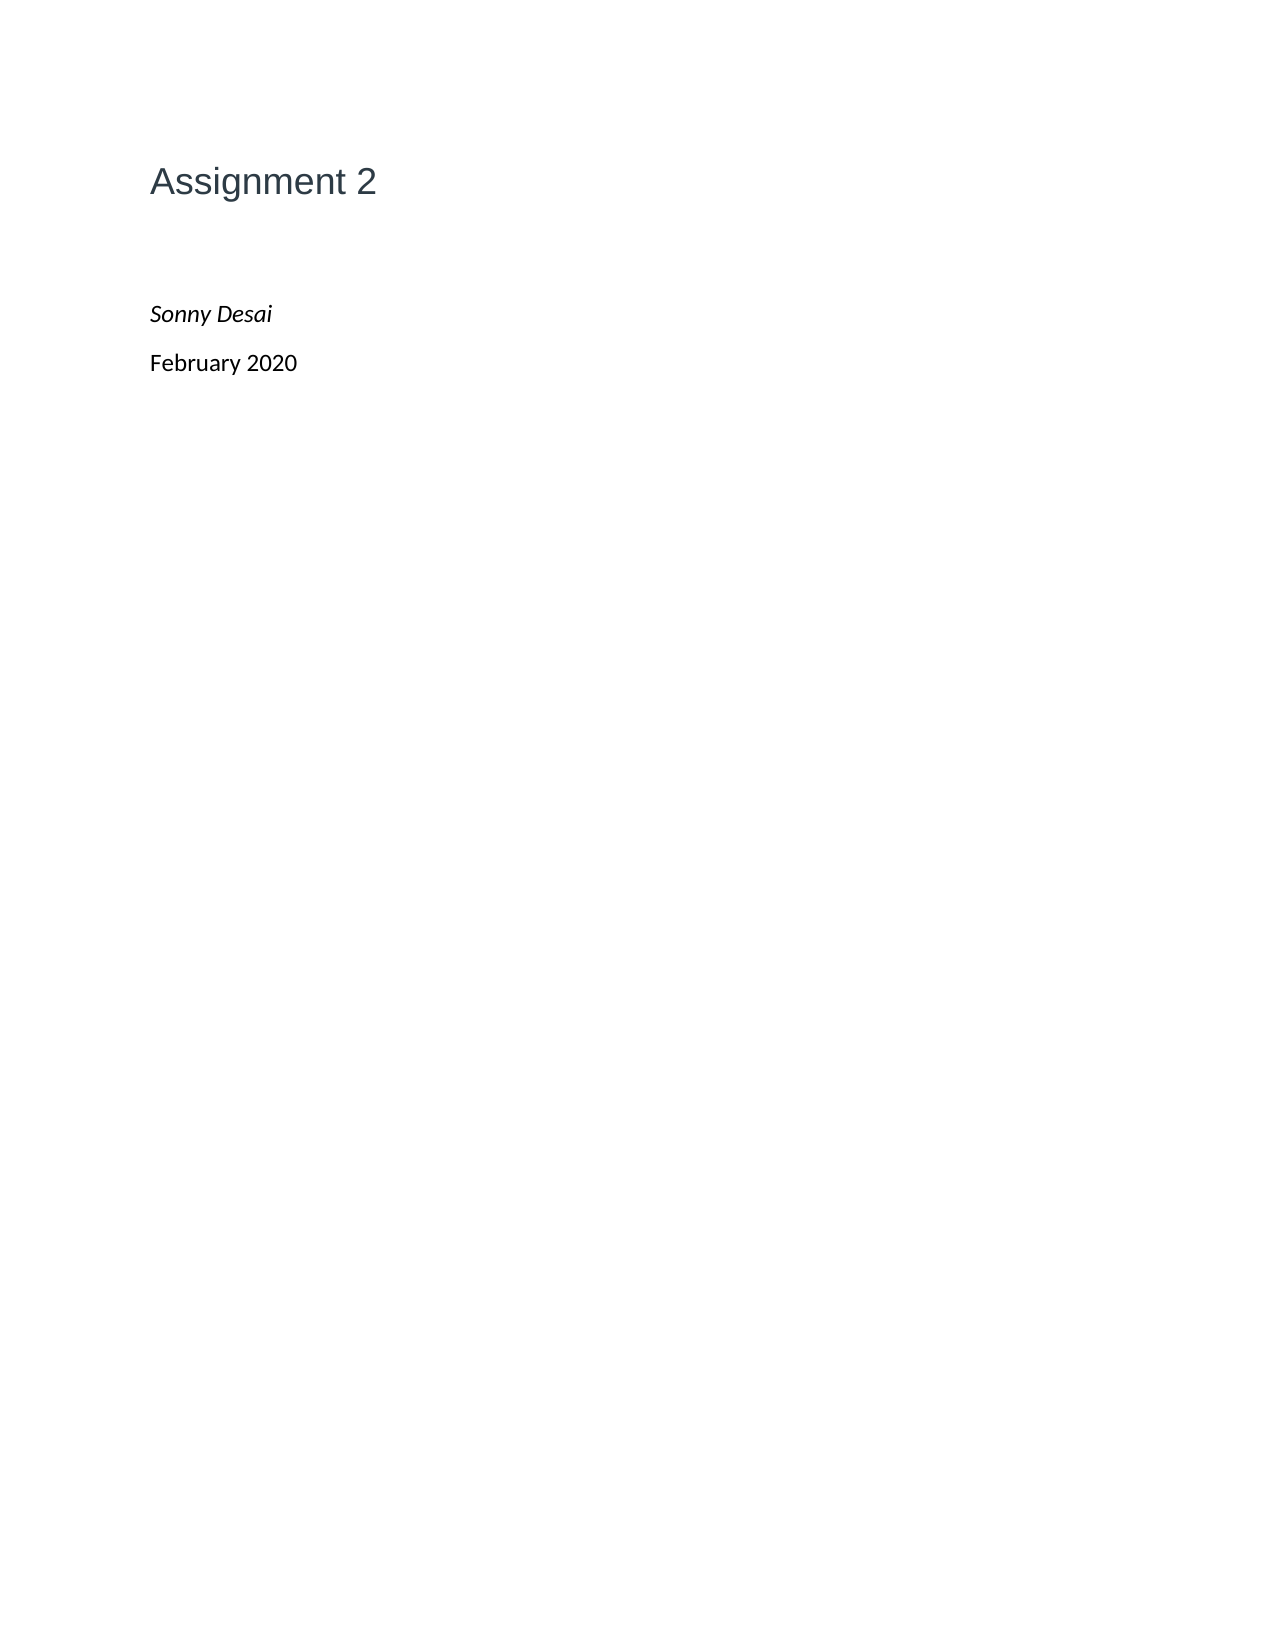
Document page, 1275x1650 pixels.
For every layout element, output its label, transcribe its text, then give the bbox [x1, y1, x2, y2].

text February 2020 [150, 347, 1125, 378]
text Sonny Desai [150, 298, 1125, 328]
subtitle Assignment 2 [150, 159, 1125, 202]
